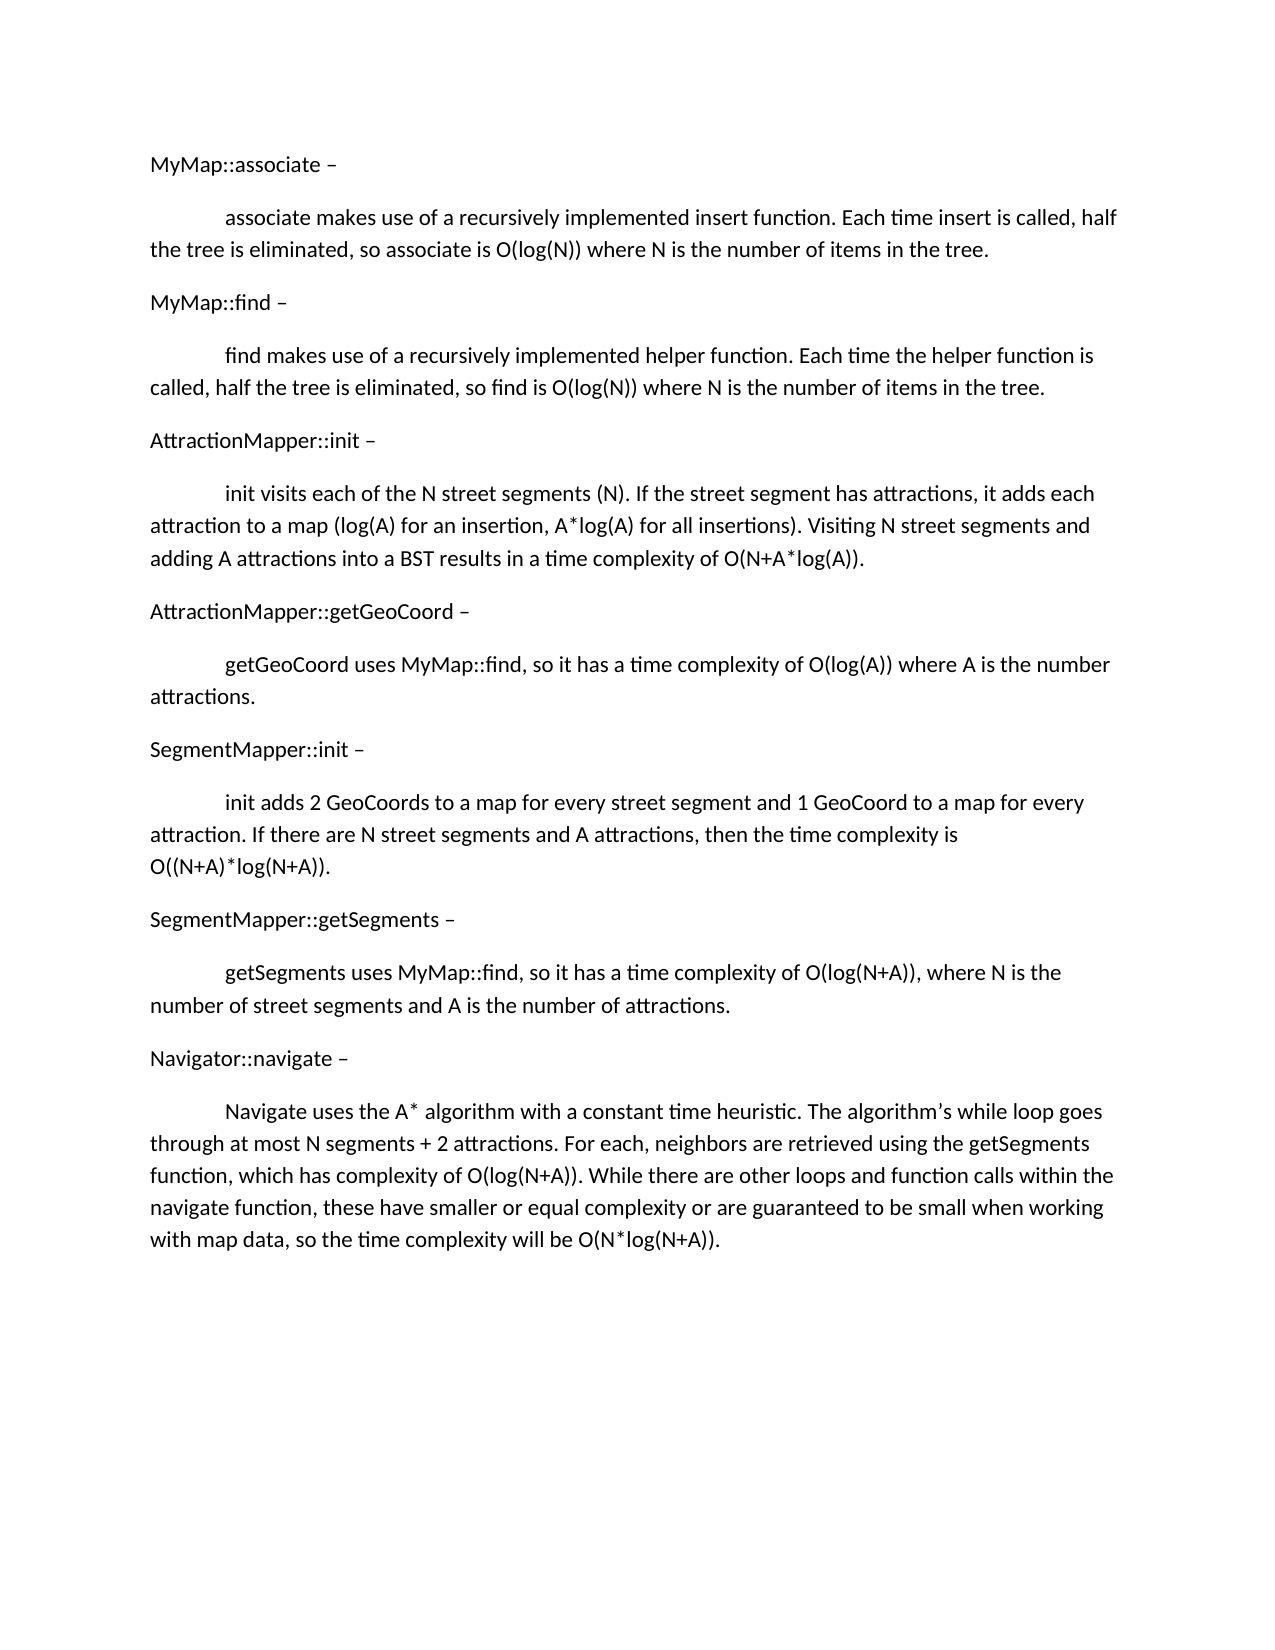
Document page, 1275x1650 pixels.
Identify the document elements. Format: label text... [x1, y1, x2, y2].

text MyMap::associate – [150, 150, 1125, 178]
text AttractionMapper::init – [150, 426, 1125, 454]
text find makes use of a recursively implemented helper function. Each time the helper function is called, half the tree is eliminated, so find is O(log(N)) where N is the number of items in the tree. [150, 341, 1125, 401]
text SegmentMapper::getSegments – [150, 906, 1125, 933]
text associate makes use of a recursively implemented insert function. Each time insert is called, half the tree is eliminated, so associate is O(log(N)) where N is the number of items in the tree. [150, 203, 1125, 263]
text AttractionMapper::getGeoCoord – [150, 597, 1125, 625]
text init adds 2 GeoCoords to a map for every street segment and 1 GeoCoord to a map for every attraction. If there are N street segments and A attractions, then the time complexity is O((N+A)*log(N+A)). [150, 788, 1125, 881]
text Navigate uses the A* algorithm with a constant time heuristic. The algorithm’s while loop goes through at most N segments + 2 attractions. For each, neighbors are retrieved using the getSegments function, which has complexity of O(log(N+A)). While there are other loops and function calls within the navigate function, these have smaller or equal complexity or are guaranteed to be small when working with map data, so the time complexity will be O(N*log(N+A)). [150, 1097, 1125, 1253]
text getSegments uses MyMap::find, so it has a time complexity of O(log(N+A)), where N is the number of street segments and A is the number of attractions. [150, 958, 1125, 1019]
text SegmentMapper::init – [150, 735, 1125, 763]
text getGeoCoord uses MyMap::find, so it has a time complexity of O(log(A)) where A is the number attractions. [150, 650, 1125, 710]
text init visits each of the N street segments (N). If the street segment has attractions, it adds each attraction to a map (log(A) for an insertion, A*log(A) for all insertions). Visiting N street segments and adding A attractions into a BST results in a time complexity of O(N+A*log(A)). [150, 479, 1125, 572]
text MyMap::find – [150, 288, 1125, 316]
text Navigator::navigate – [150, 1044, 1125, 1072]
